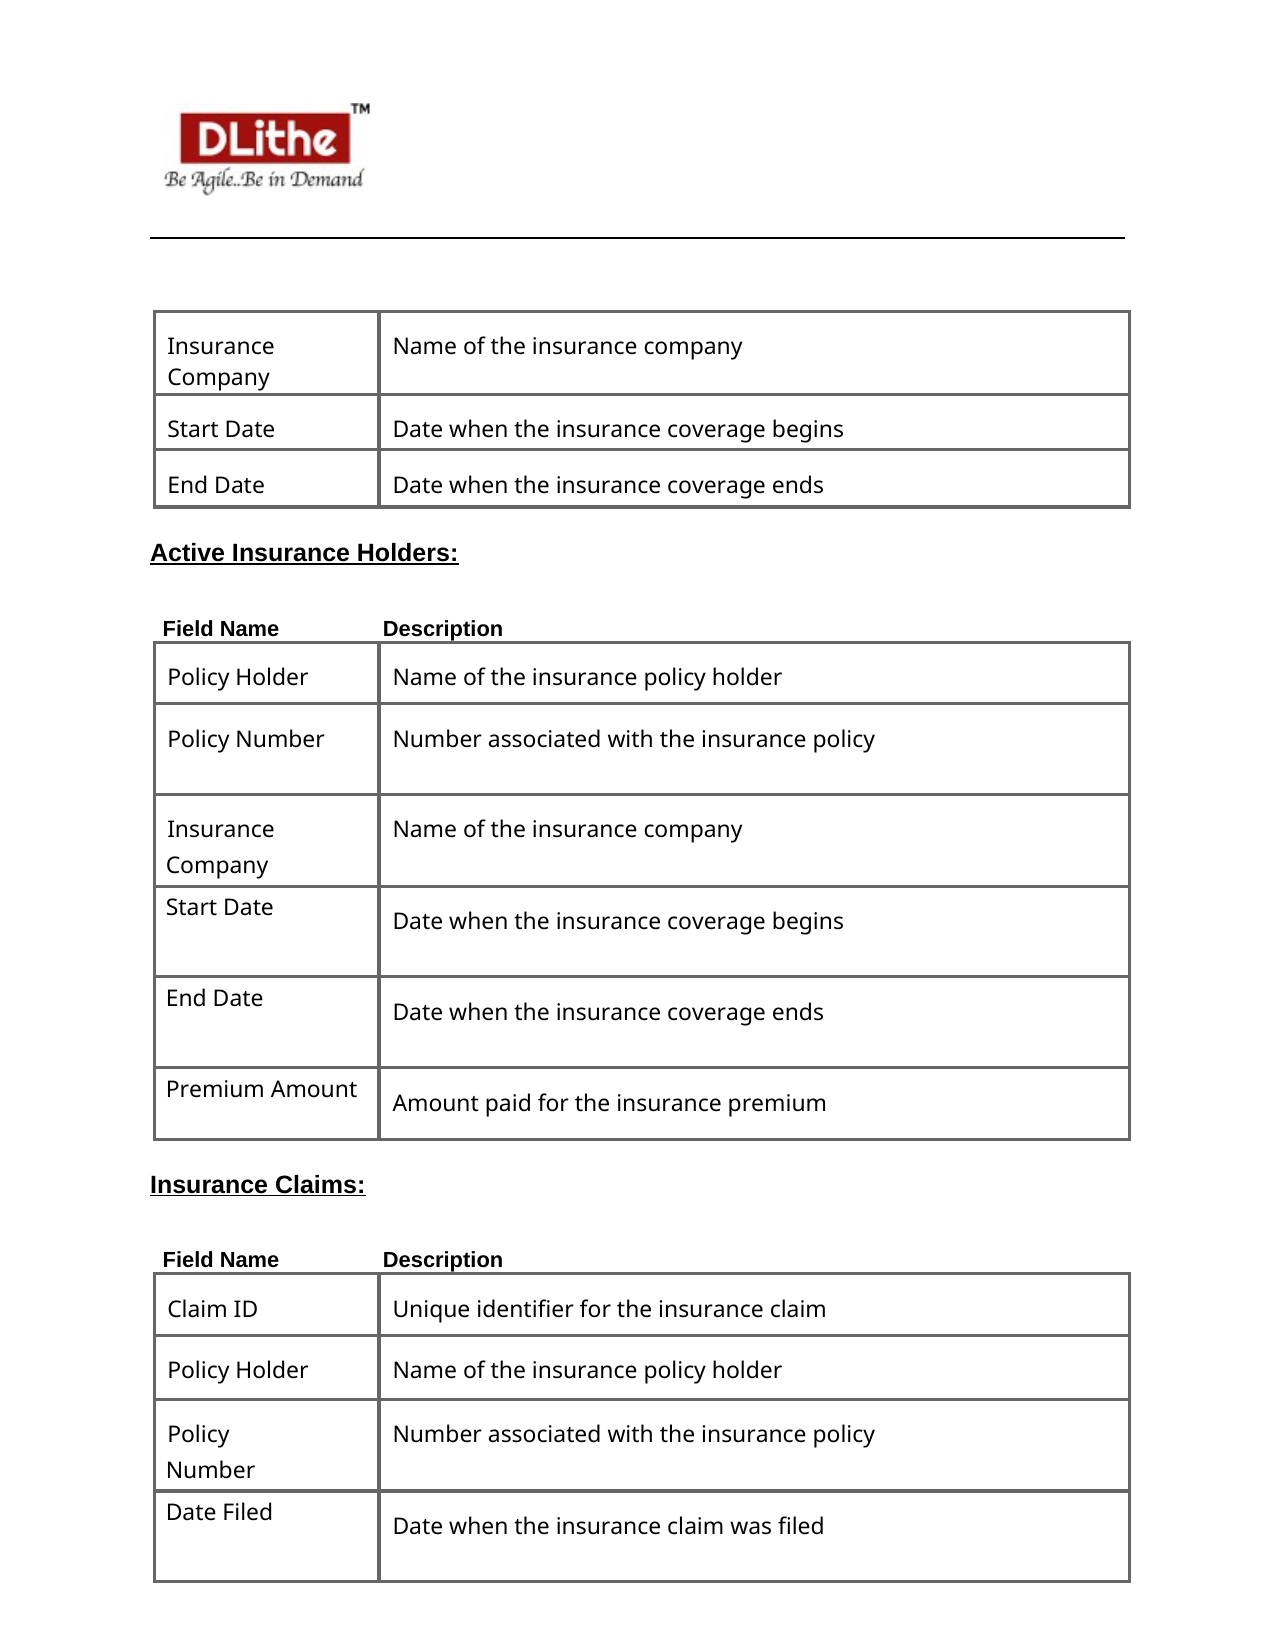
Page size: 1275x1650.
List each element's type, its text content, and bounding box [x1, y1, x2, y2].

table_cell Date when the insurance coverage begins [381, 396, 1128, 448]
table_cell Date when the insurance coverage ends [381, 978, 1128, 1066]
text Field Name Description [162, 616, 1139, 641]
table_cell End Date [156, 978, 377, 1066]
text Field Name Description [162, 1247, 1139, 1272]
table_cell Policy Holder [156, 1337, 377, 1398]
table_header Policy Holder [156, 644, 377, 702]
table_cell Date when the insurance coverage begins [381, 888, 1128, 975]
text Active Insurance Holders: [150, 538, 1139, 567]
table_cell Amount paid for the insurance premium [381, 1069, 1128, 1138]
text Insurance Claims: [150, 1170, 1139, 1198]
table_cell Name of the insurance company [381, 796, 1128, 884]
table_cell Policy Number [156, 705, 377, 793]
table_cell Date when the insurance coverage ends [381, 451, 1128, 505]
table_header Name of the insurance company [381, 313, 1128, 393]
table_header Name of the insurance policy holder [381, 644, 1128, 702]
table_cell Number associated with the insurance policy [381, 705, 1128, 793]
picture [164, 103, 371, 197]
table_cell Name of the insurance policy holder [381, 1337, 1128, 1398]
table_header Insurance Company [156, 313, 377, 393]
table_header Unique identifier for the insurance claim [381, 1275, 1128, 1333]
table_cell Number associated with the insurance policy [381, 1401, 1128, 1489]
table_cell End Date [156, 451, 377, 505]
table_cell Start Date [156, 396, 377, 448]
table_cell Date Filed [156, 1493, 377, 1580]
table_cell Premium Amount [156, 1069, 377, 1138]
table_cell Date when the insurance claim was filed [381, 1493, 1128, 1580]
table_cell Policy Number [156, 1401, 377, 1489]
table_cell Insurance Company [156, 796, 377, 884]
table_cell Start Date [156, 888, 377, 975]
table_header Claim ID [156, 1275, 377, 1333]
